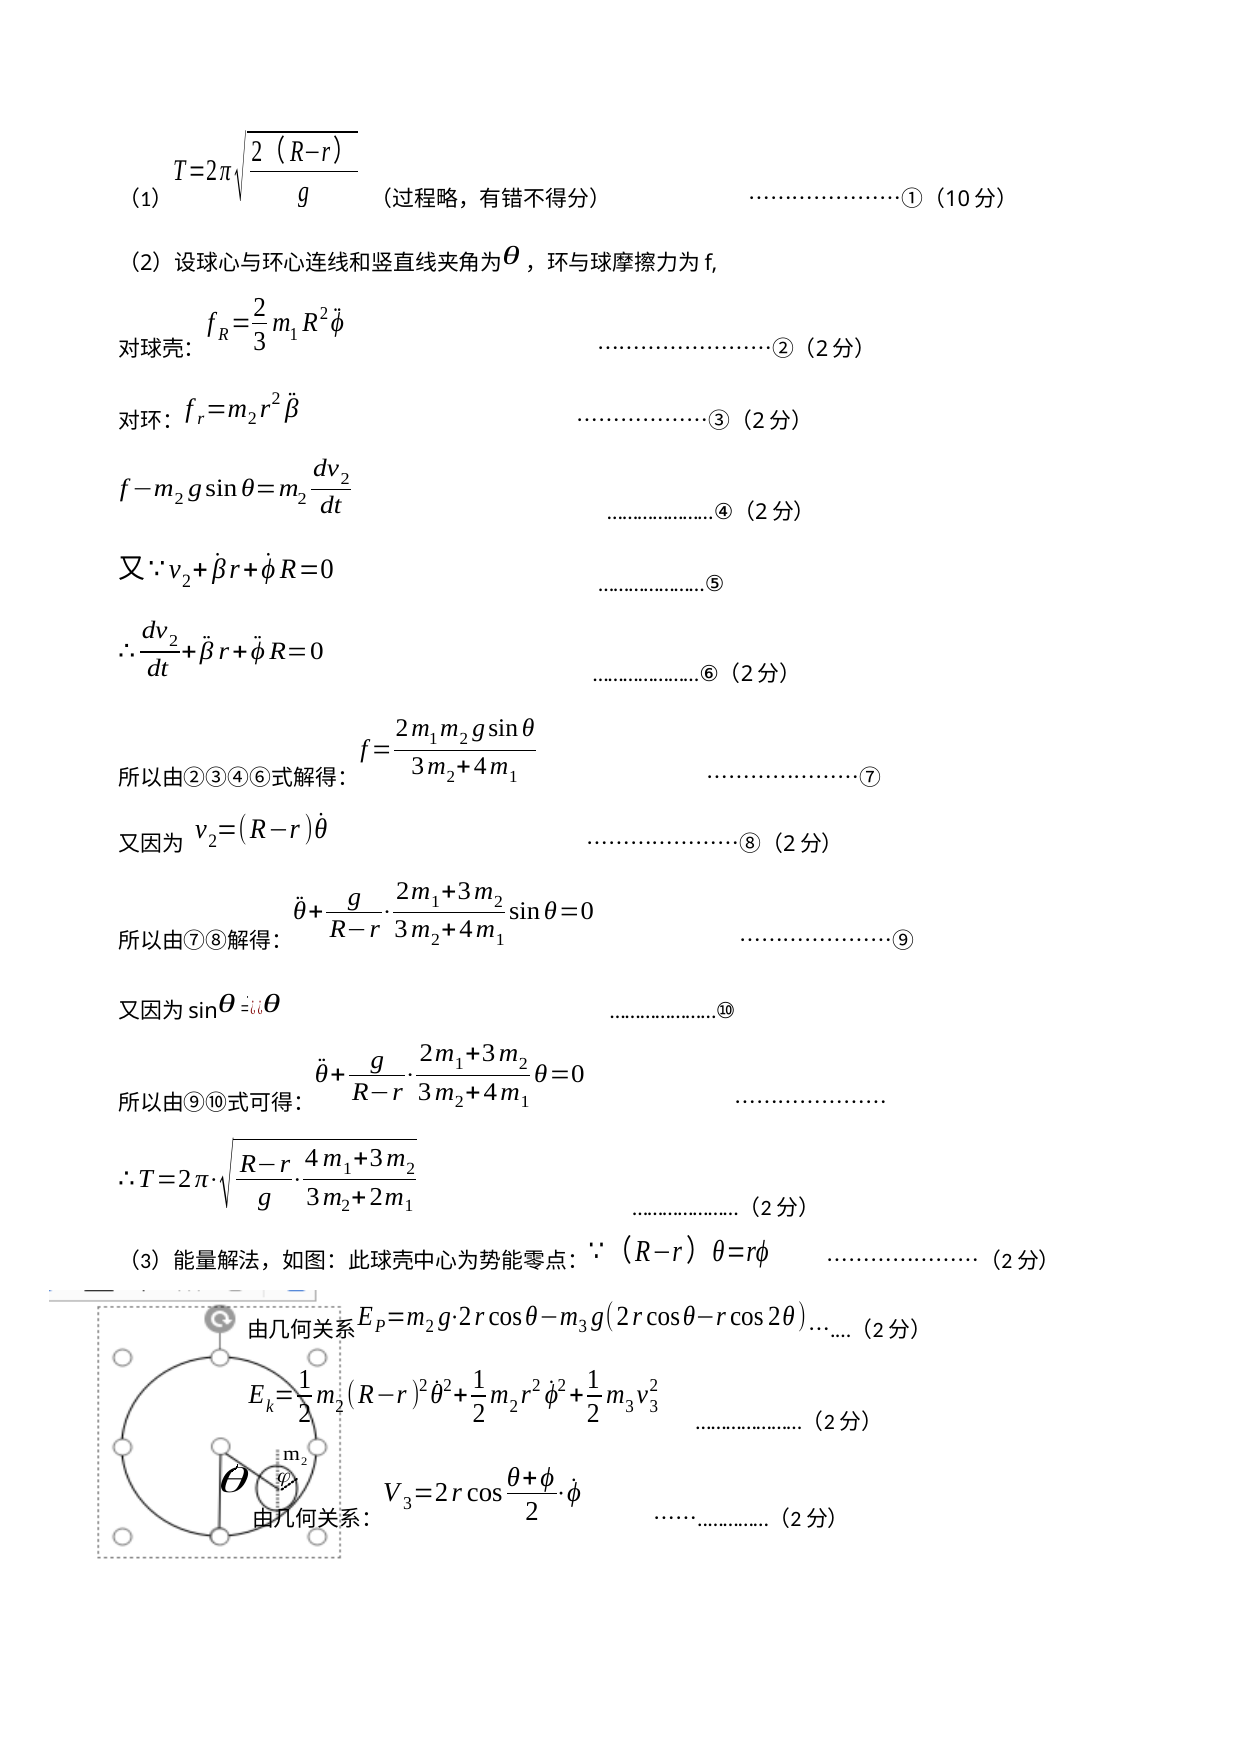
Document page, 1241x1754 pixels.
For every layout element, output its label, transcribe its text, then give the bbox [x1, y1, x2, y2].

text 又因为 …………………⑧（2分） [118, 812, 1122, 877]
text 对球壳： ……………………②（2分） [118, 292, 1122, 389]
text …………………⑥（2分） [118, 617, 1122, 714]
text …………………⑤ [118, 552, 1122, 617]
text 所以由⑨⑩式可得： ………………… [118, 1039, 1122, 1137]
text …………………④（2分） [118, 454, 1122, 552]
text 又因为sin …………………⑩ [118, 974, 1122, 1039]
text （1） （过程略，有错不得分） …………………①（10分） [118, 129, 1122, 227]
text 所以由②③④⑥式解得： …………………⑦ [118, 714, 1122, 812]
text …………………（2分） [118, 1137, 1122, 1234]
text （2）设球心与环心连线和竖直线夹角为，环与球摩擦力为f, [118, 227, 1122, 292]
text 所以由⑦⑧解得： …………………⑨ [118, 877, 1122, 974]
text （3）能量解法，如图：此球壳中心为势能零点： …………………（2分） [118, 1234, 1122, 1299]
text …………………（2分） [118, 1364, 1122, 1462]
text 由几何关系： ……..…………（2分） [118, 1462, 1122, 1559]
picture [49, 1290, 398, 1587]
text 对环： ………………③（2分） [118, 389, 1122, 454]
text 由几何关系….…（2分） [118, 1299, 1122, 1364]
